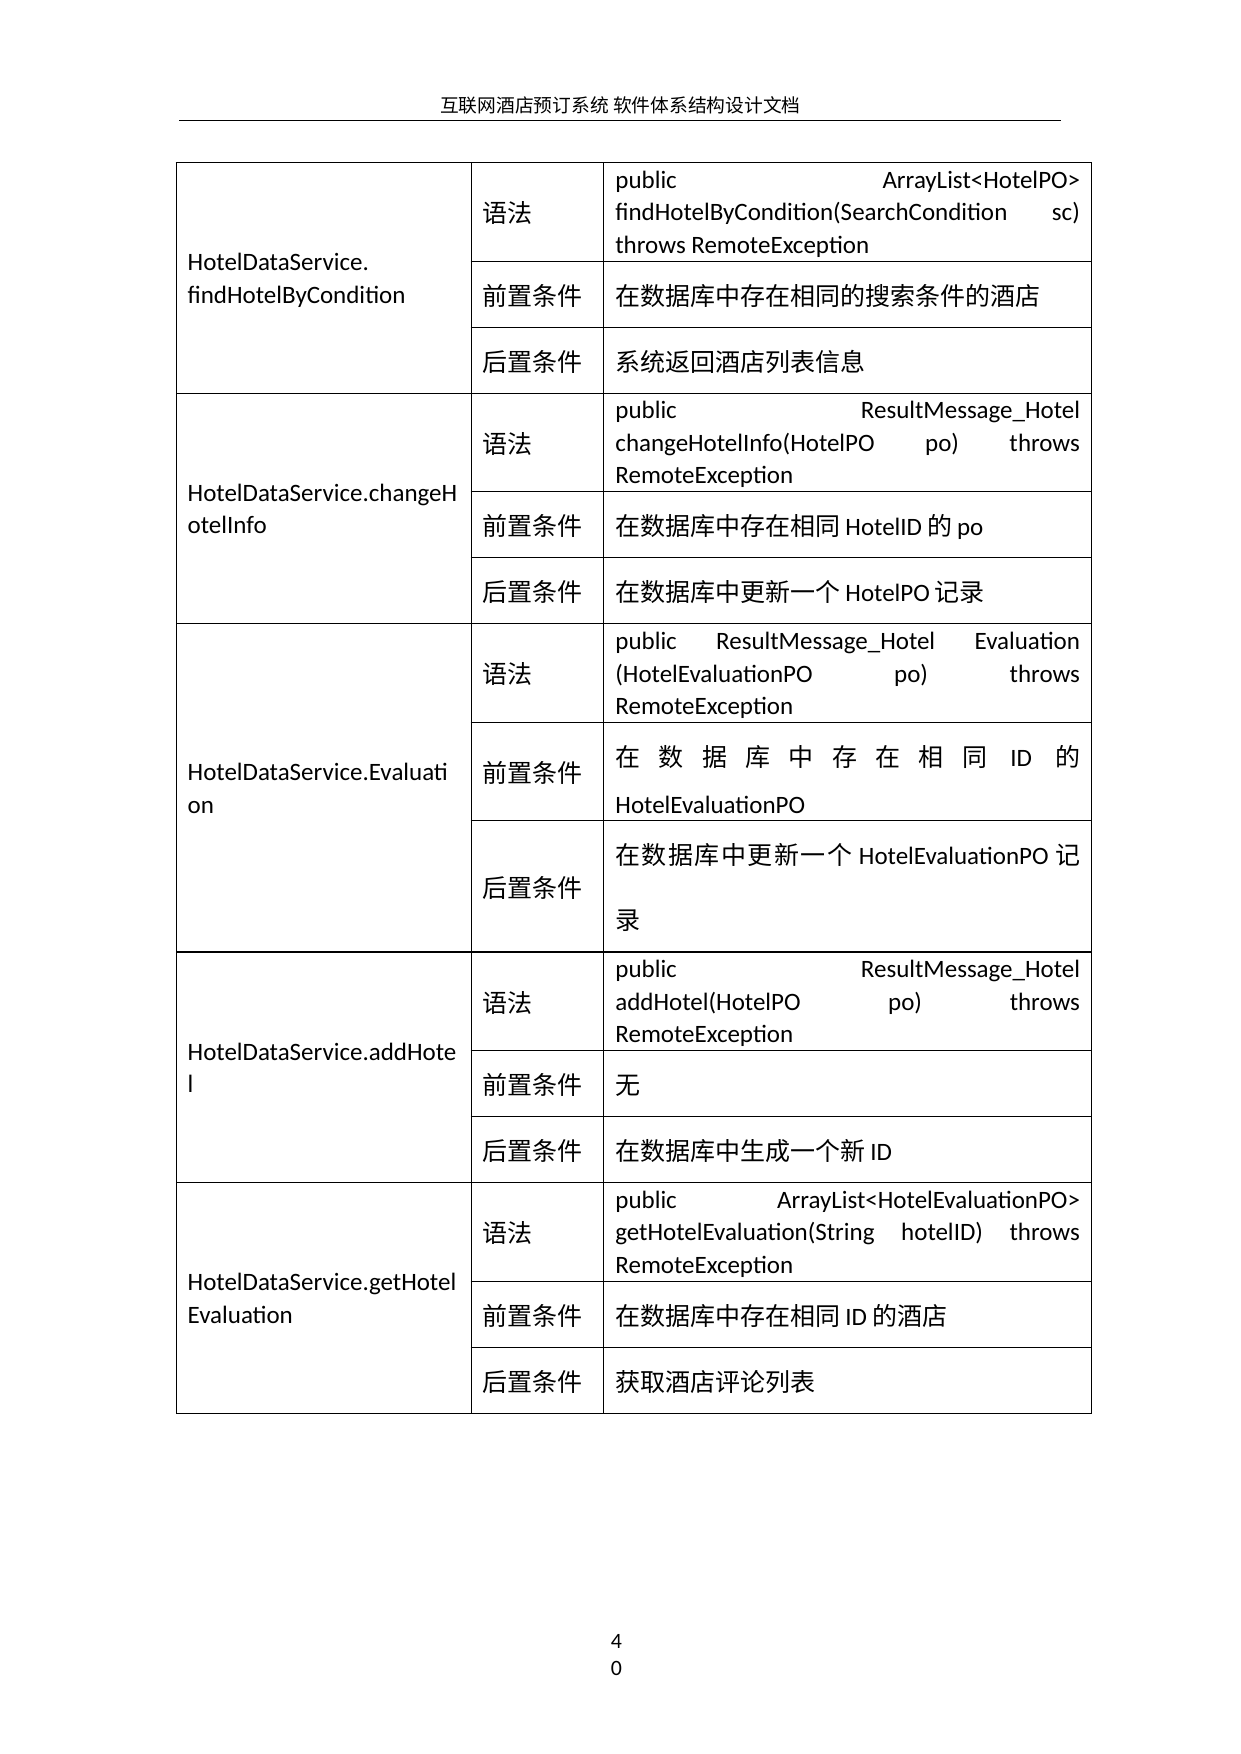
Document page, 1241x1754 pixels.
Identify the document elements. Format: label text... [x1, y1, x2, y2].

table_cell 系统返回酒店列表信息 [604, 328, 1091, 393]
table_cell HotelDataService.changeHotelInfo [177, 394, 471, 623]
table_cell public ResultMessage_Hotel addHotel(HotelPO po) throws RemoteException [604, 953, 1091, 1050]
table_cell 语法 [472, 953, 603, 1050]
table_cell 在数据库中生成一个新ID [604, 1117, 1091, 1182]
table_cell 前置条件 [472, 1051, 603, 1116]
table_cell public ArrayList<HotelEvaluationPO> getHotelEvaluation(String hotelID) throws RemoteException [604, 1183, 1091, 1281]
table_cell 语法 [472, 394, 603, 491]
table_cell public ArrayList<HotelPO> findHotelByCondition(SearchCondition sc) throws RemoteException [604, 163, 1091, 261]
table_cell HotelDataService.getHotelEvaluation [177, 1183, 471, 1413]
table_cell 前置条件 [472, 262, 603, 327]
table_cell 获取酒店评论列表 [604, 1348, 1091, 1413]
table_cell 前置条件 [472, 1282, 603, 1347]
table_cell 在数据库中存在相同HotelID的po [604, 492, 1091, 557]
table_cell 前置条件 [472, 492, 603, 557]
table_cell 语法 [472, 624, 603, 722]
table_cell 后置条件 [472, 1348, 603, 1413]
table_cell 在数据库中更新一个HotelEvaluationPO记录 [604, 821, 1091, 951]
table_cell 无 [604, 1051, 1091, 1116]
table_cell HotelDataService.addHotel [177, 953, 471, 1182]
table_cell 后置条件 [472, 821, 603, 951]
table_cell 在数据库中存在相同的搜索条件的酒店 [604, 262, 1091, 327]
table_cell 前置条件 [472, 723, 603, 820]
table_cell 后置条件 [472, 558, 603, 623]
table_cell 语法 [472, 163, 603, 261]
table_cell 在数据库中存在相同ID的HotelEvaluationPO [604, 723, 1091, 820]
table_cell 语法 [472, 1183, 603, 1281]
table_cell public ResultMessage_Hotel changeHotelInfo(HotelPO po) throws RemoteException [604, 394, 1091, 491]
table_cell public ResultMessage_Hotel Evaluation (HotelEvaluationPO po) throws RemoteException [604, 624, 1091, 722]
table_cell HotelDataService. findHotelByCondition [177, 163, 471, 393]
table_cell HotelDataService.Evaluation [177, 624, 471, 951]
table_cell 在数据库中存在相同ID的酒店 [604, 1282, 1091, 1347]
table_cell 后置条件 [472, 1117, 603, 1182]
table_cell 后置条件 [472, 328, 603, 393]
table_cell 在数据库中更新一个HotelPO记录 [604, 558, 1091, 623]
